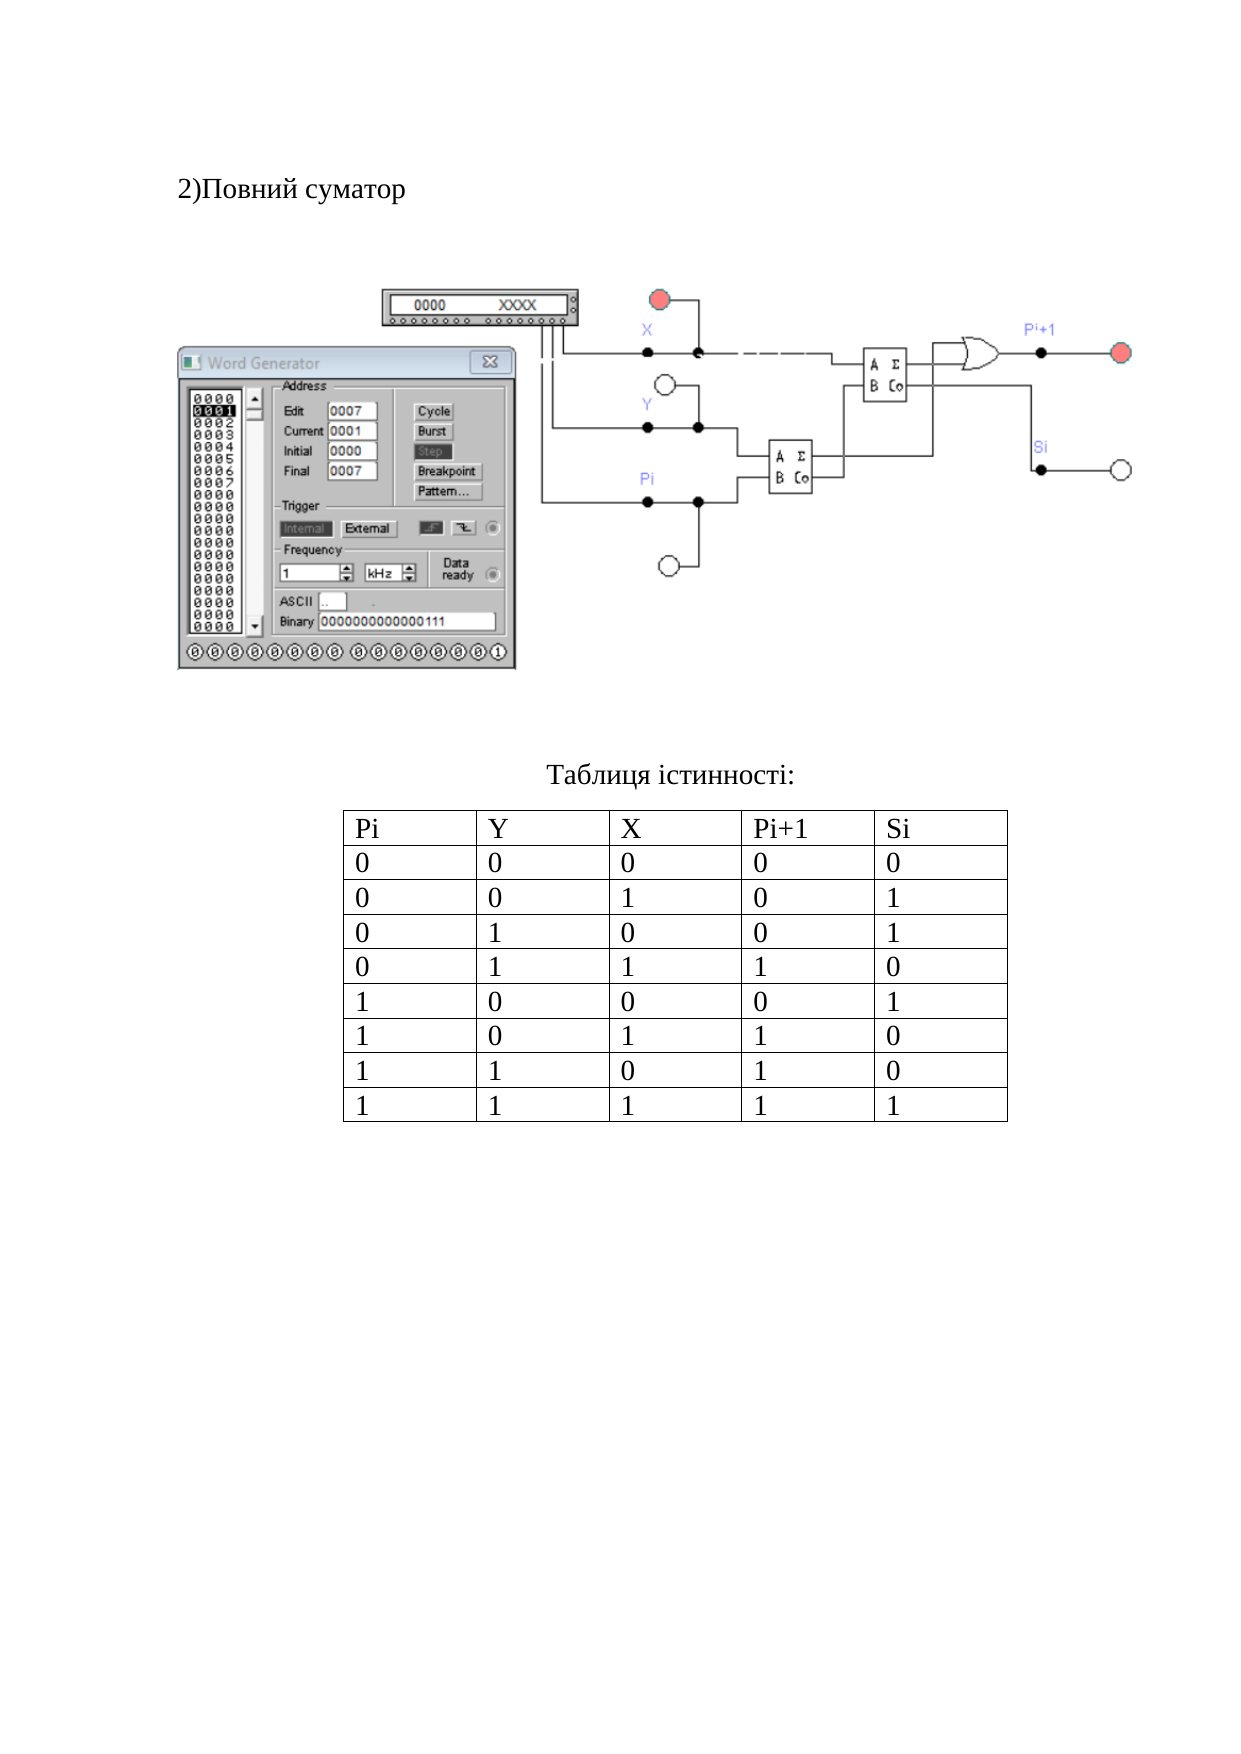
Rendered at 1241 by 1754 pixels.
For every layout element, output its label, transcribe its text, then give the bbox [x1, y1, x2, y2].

table_cell 0 [875, 846, 1007, 879]
table_cell 1 [742, 949, 874, 983]
table_header Pi+1 [742, 811, 874, 844]
table_cell 0 [344, 949, 476, 983]
table_cell 0 [477, 846, 609, 879]
table_cell 0 [875, 949, 1007, 983]
table_cell 1 [344, 1019, 476, 1052]
table_cell 1 [477, 915, 609, 948]
table_cell 0 [875, 1019, 1007, 1052]
table_cell 0 [344, 880, 476, 914]
table_cell 0 [610, 915, 741, 948]
table_cell 0 [742, 846, 874, 879]
table_cell 1 [610, 1088, 741, 1121]
table_cell 1 [477, 949, 609, 983]
table_cell 0 [742, 880, 874, 914]
picture [177, 276, 1151, 686]
table_cell 0 [477, 1019, 609, 1052]
table_header X [610, 811, 741, 844]
table_cell 1 [875, 984, 1007, 1017]
table_cell 1 [742, 1019, 874, 1052]
table_cell 1 [344, 1088, 476, 1121]
table_cell 1 [610, 949, 741, 983]
table_header Pi [344, 811, 476, 844]
table_cell 1 [610, 880, 741, 914]
table_cell 1 [875, 880, 1007, 914]
table_cell 0 [610, 984, 741, 1017]
table_cell 0 [344, 915, 476, 948]
table_cell 0 [742, 984, 874, 1017]
table_cell 0 [742, 915, 874, 948]
table_cell 1 [875, 1088, 1007, 1121]
table_cell 1 [610, 1019, 741, 1052]
table_cell 0 [610, 846, 741, 879]
table_cell 1 [477, 1088, 609, 1121]
table_cell 1 [344, 1053, 476, 1087]
table_cell 0 [610, 1053, 741, 1087]
table_cell 0 [344, 846, 476, 879]
text Таблиця істинності: [472, 757, 1152, 791]
table_cell 0 [875, 1053, 1007, 1087]
table_cell 1 [742, 1053, 874, 1087]
table_cell 1 [477, 1053, 609, 1087]
table_cell 1 [742, 1088, 874, 1121]
table_header Y [477, 811, 609, 844]
table_cell 1 [875, 915, 1007, 948]
table_cell 0 [477, 984, 609, 1017]
table_header Si [875, 811, 1007, 844]
table_cell 0 [477, 880, 609, 914]
table_cell 1 [344, 984, 476, 1017]
text 2)Повний суматор [177, 171, 1152, 204]
